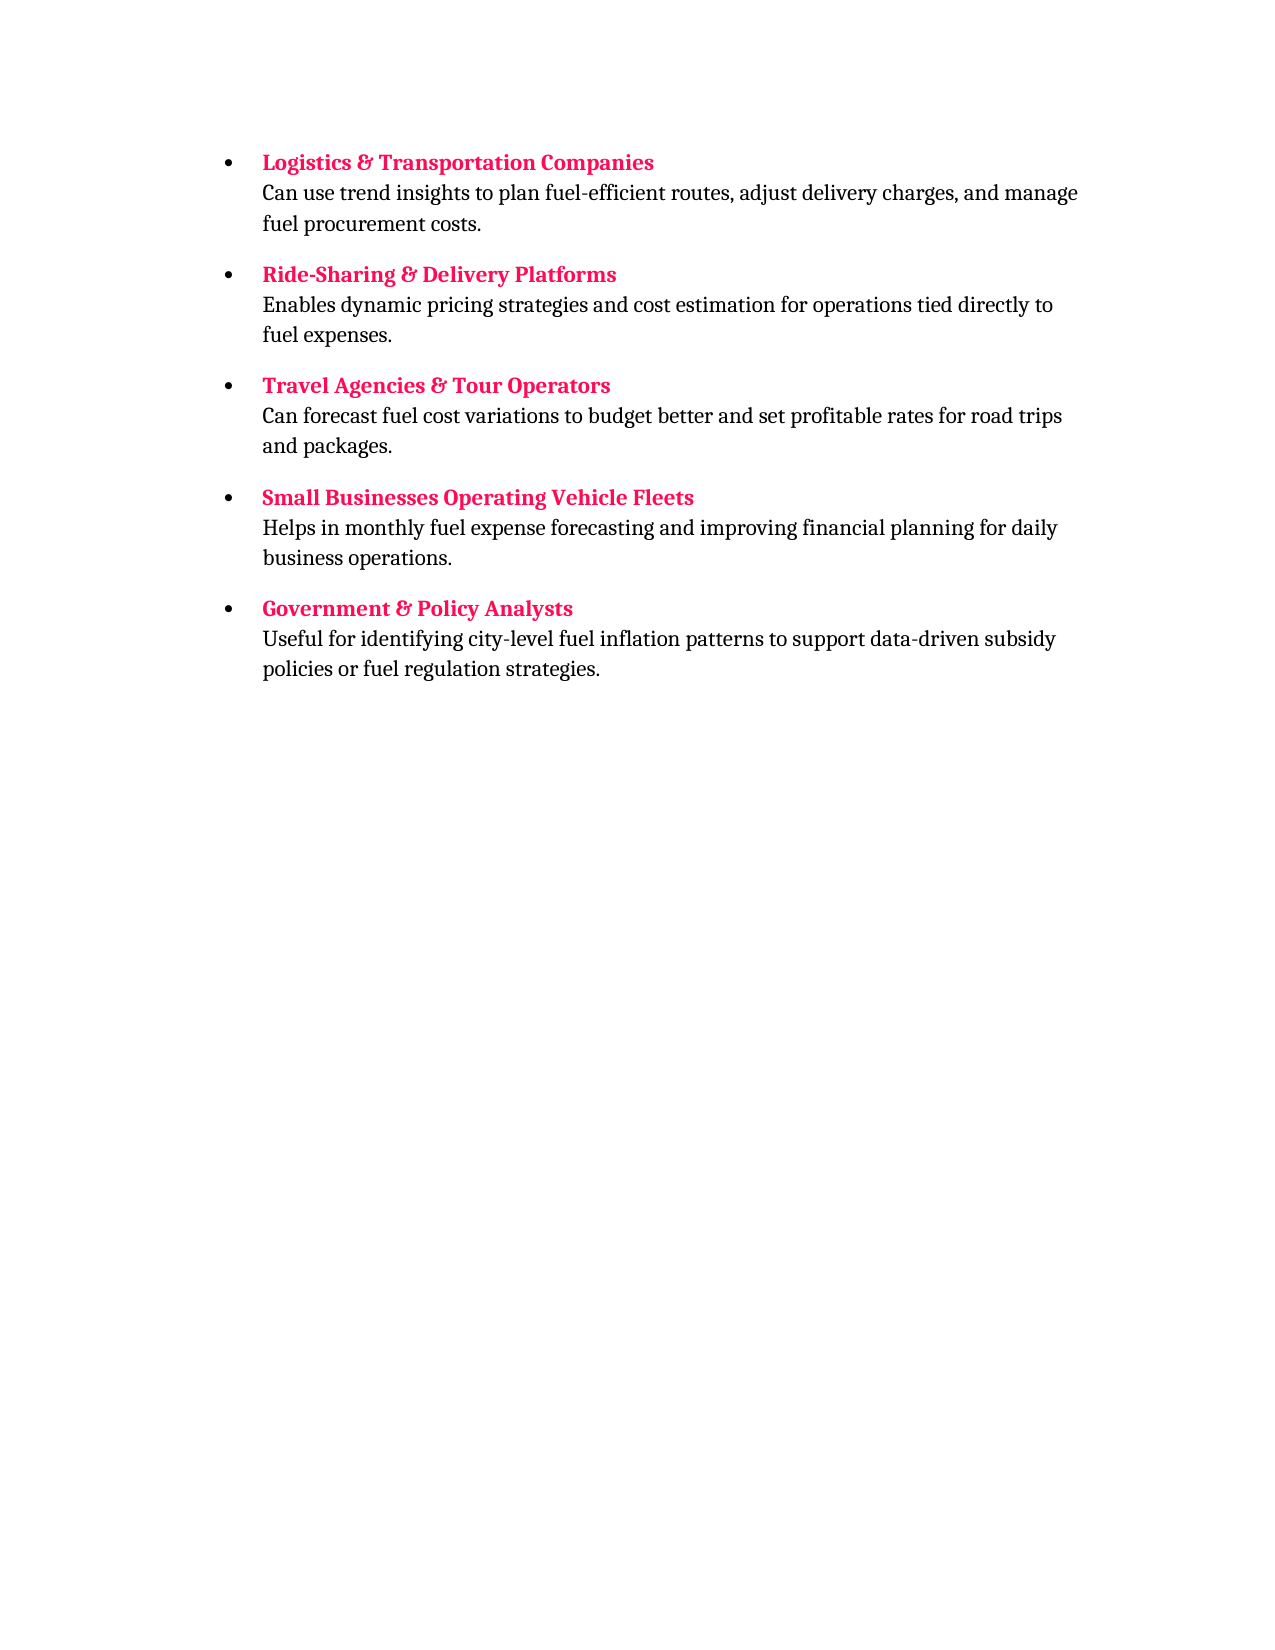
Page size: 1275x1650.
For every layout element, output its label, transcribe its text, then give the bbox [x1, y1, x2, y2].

list Government & Policy Analysts Useful for identifying city-level fuel inflation patterns to support data-driven subsidy policies or fuel regulation strategies. [225, 596, 1087, 683]
list Ride-Sharing & Delivery Platforms Enables dynamic pricing strategies and cost estimation for operations tied directly to fuel expenses. [225, 261, 1087, 348]
list Small Businesses Operating Vehicle Fleets Helps in monthly fuel expense forecasting and improving financial planning for daily business operations. [225, 484, 1087, 571]
list Logistics & Transportation Companies Can use trend insights to plan fuel-efficient routes, adjust delivery charges, and manage fuel procurement costs. [225, 150, 1087, 237]
list Travel Agencies & Tour Operators Can forecast fuel cost variations to budget better and set profitable rates for road trips and packages. [225, 373, 1087, 460]
